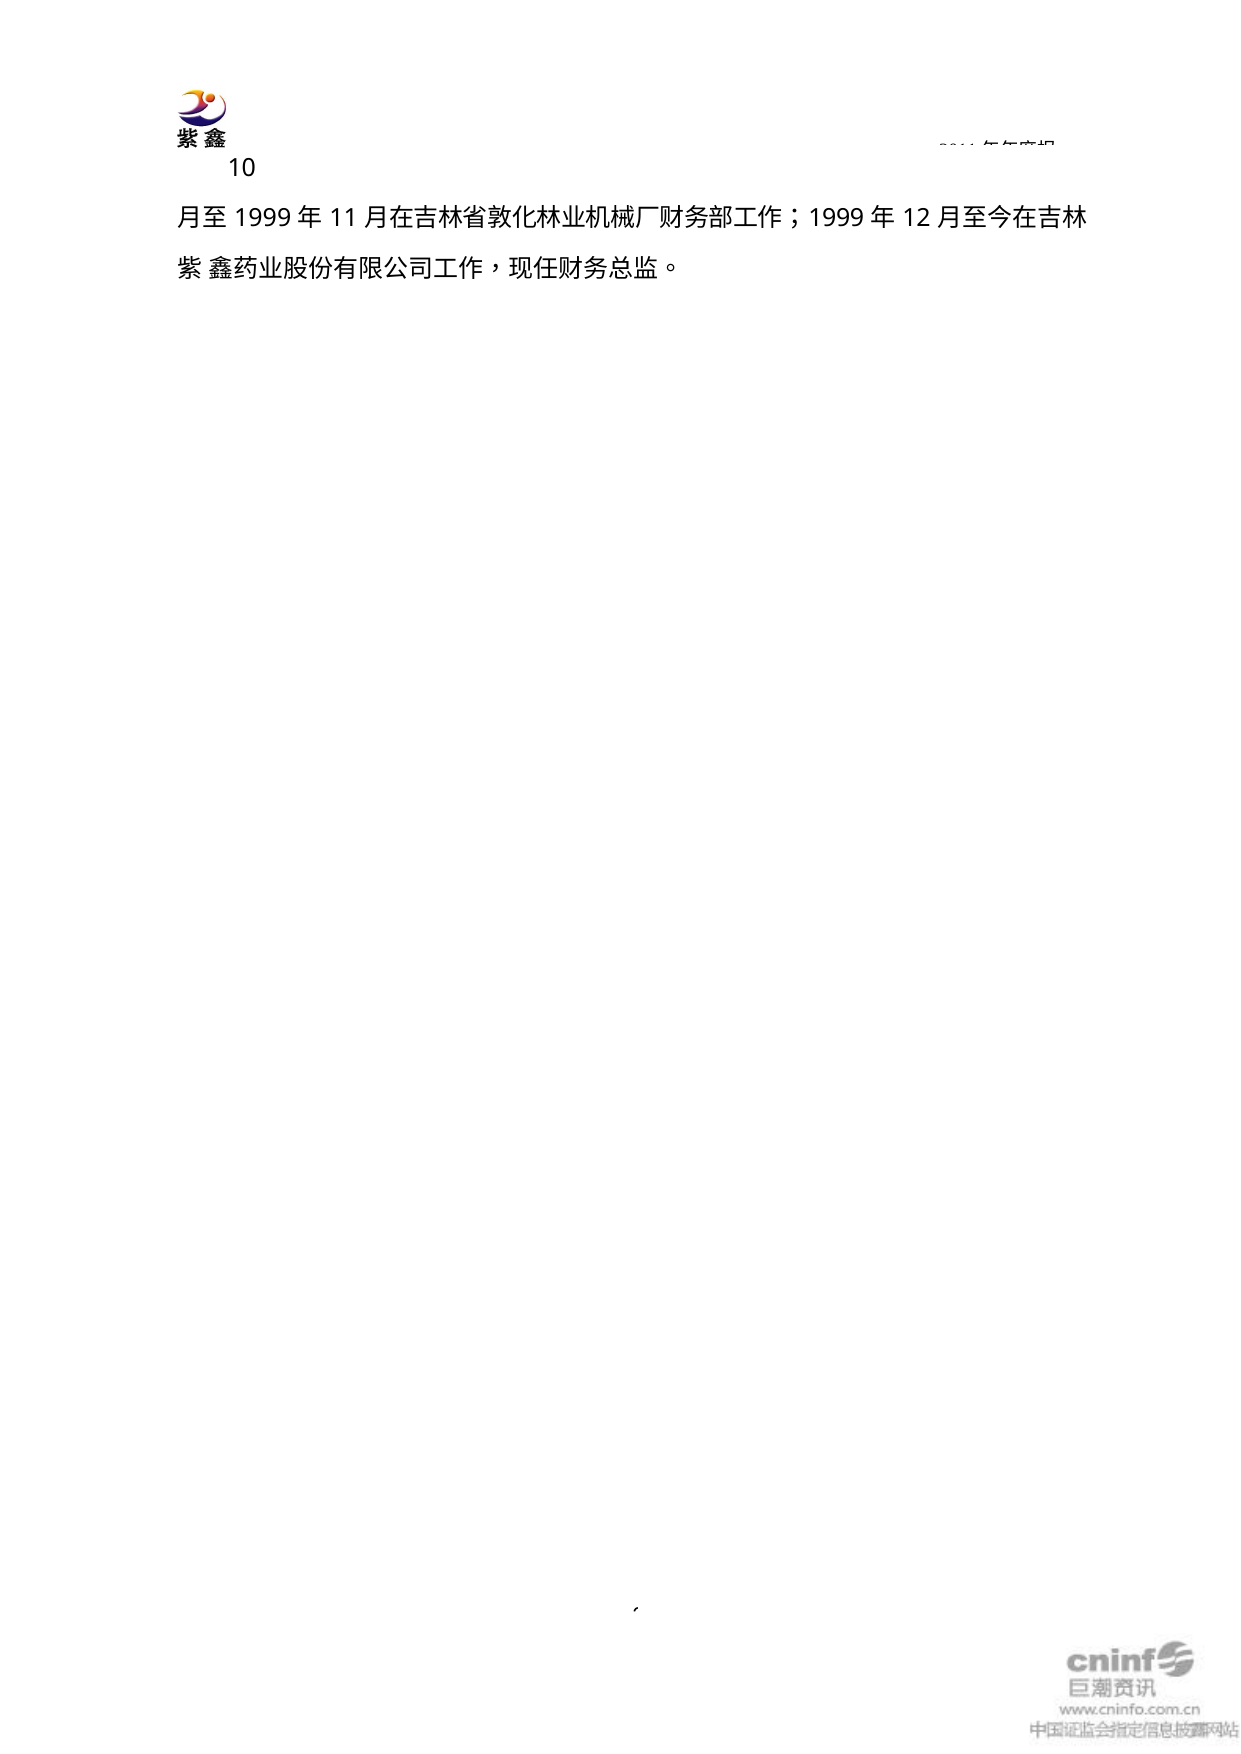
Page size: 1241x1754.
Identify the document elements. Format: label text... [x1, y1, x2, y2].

text 月至 1999 年 11 月在吉林省敦化林业机械厂财务部工作；1999 年 12 月至今在吉林紫 鑫药业股份有限公司工作，现任财务总监。 [177, 200, 1088, 284]
picture [177, 88, 227, 148]
picture [1029, 1633, 1241, 1754]
text 徐吉峰先生，1975 年 7 月生，中专学历，注册会计师，高级经济师。1994 年 10 [227, 150, 1098, 184]
